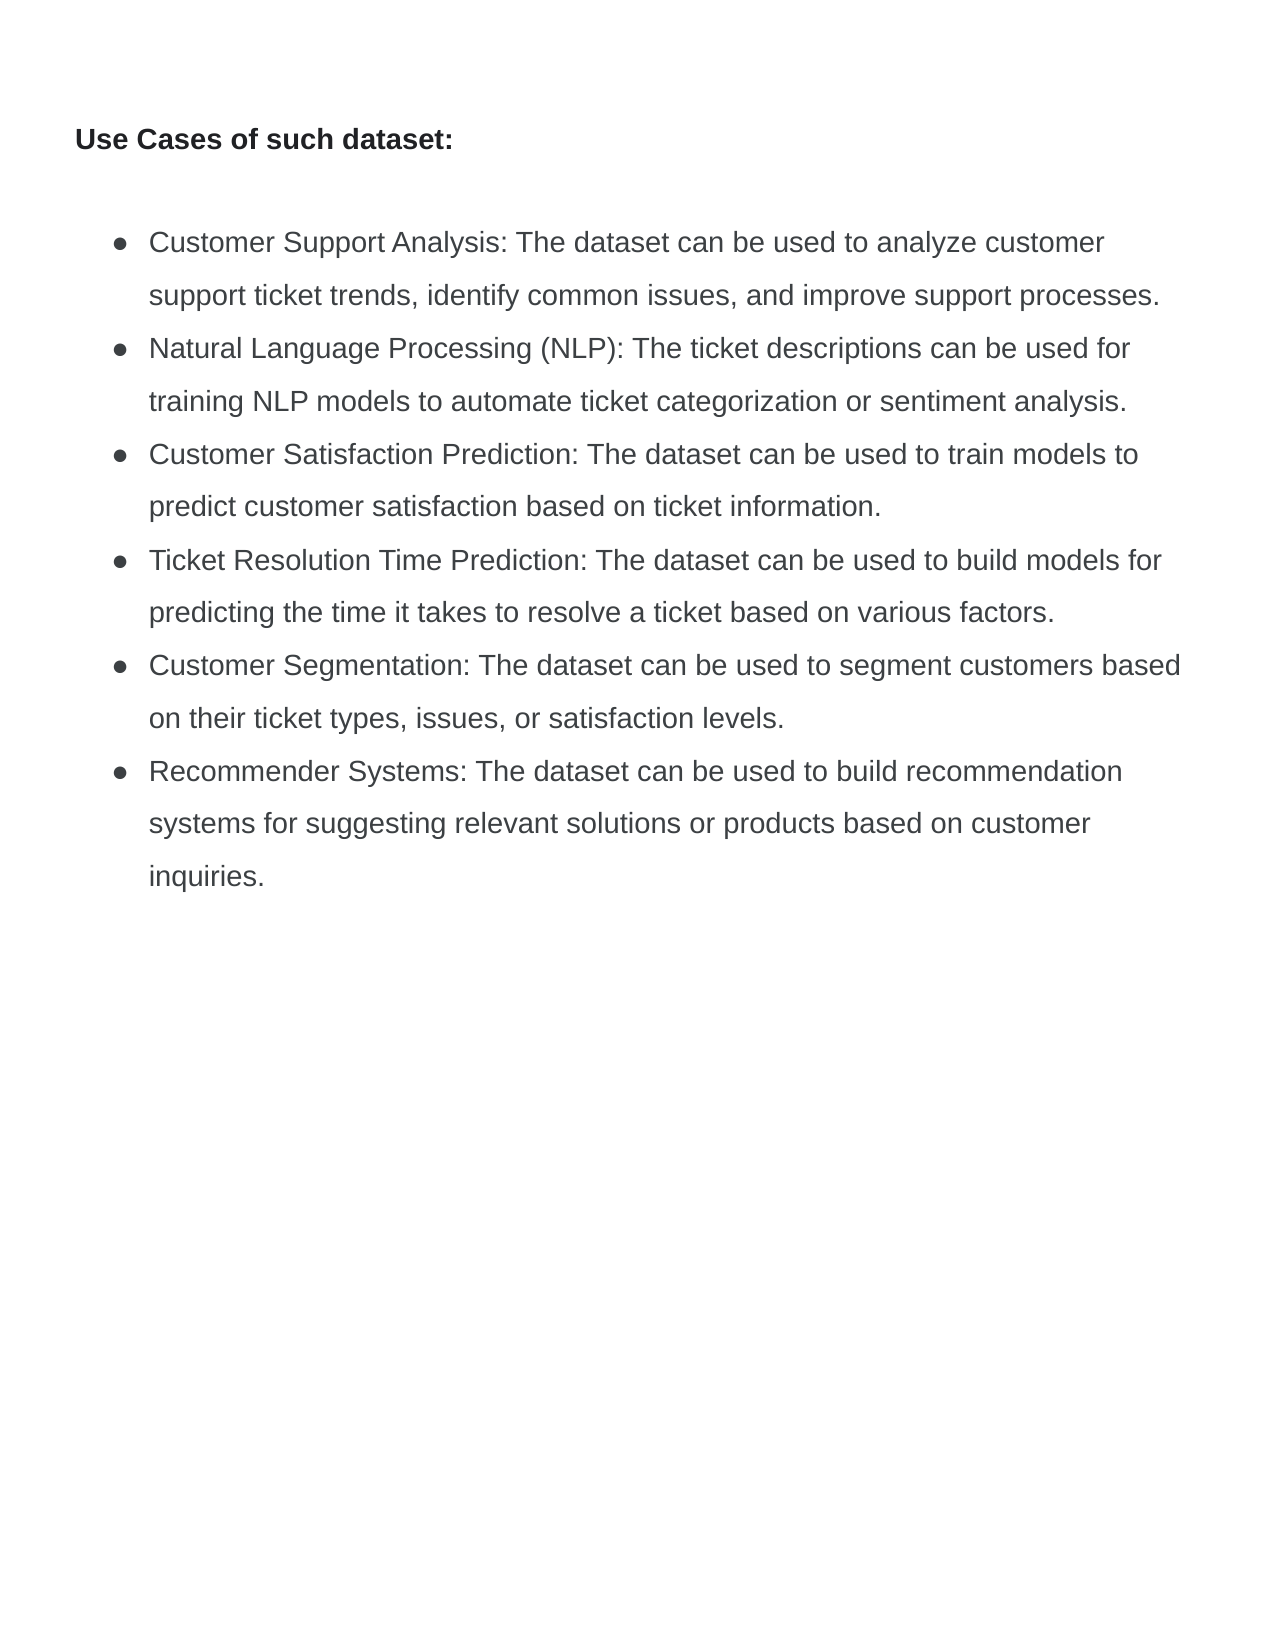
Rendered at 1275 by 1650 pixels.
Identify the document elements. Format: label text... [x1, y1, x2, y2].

list Recommender Systems: The dataset can be used to build recommendation systems for suggesting relevant solutions or products based on customer inquiries. [111, 754, 1196, 892]
list Customer Segmentation: The dataset can be used to segment customers based on their ticket types, issues, or satisfaction levels. [111, 648, 1196, 734]
list Natural Language Processing (NLP): The ticket descriptions can be used for training NLP models to automate ticket categorization or sentiment analysis. [111, 331, 1196, 417]
text Use Cases of such dataset: [75, 122, 1196, 155]
list Customer Support Analysis: The dataset can be used to analyze customer support ticket trends, identify common issues, and improve support processes. [111, 226, 1196, 311]
list Ticket Resolution Time Prediction: The dataset can be used to build models for predicting the time it takes to resolve a ticket based on various factors. [111, 543, 1196, 628]
list Customer Satisfaction Prediction: The dataset can be used to train models to predict customer satisfaction based on ticket information. [111, 437, 1196, 523]
